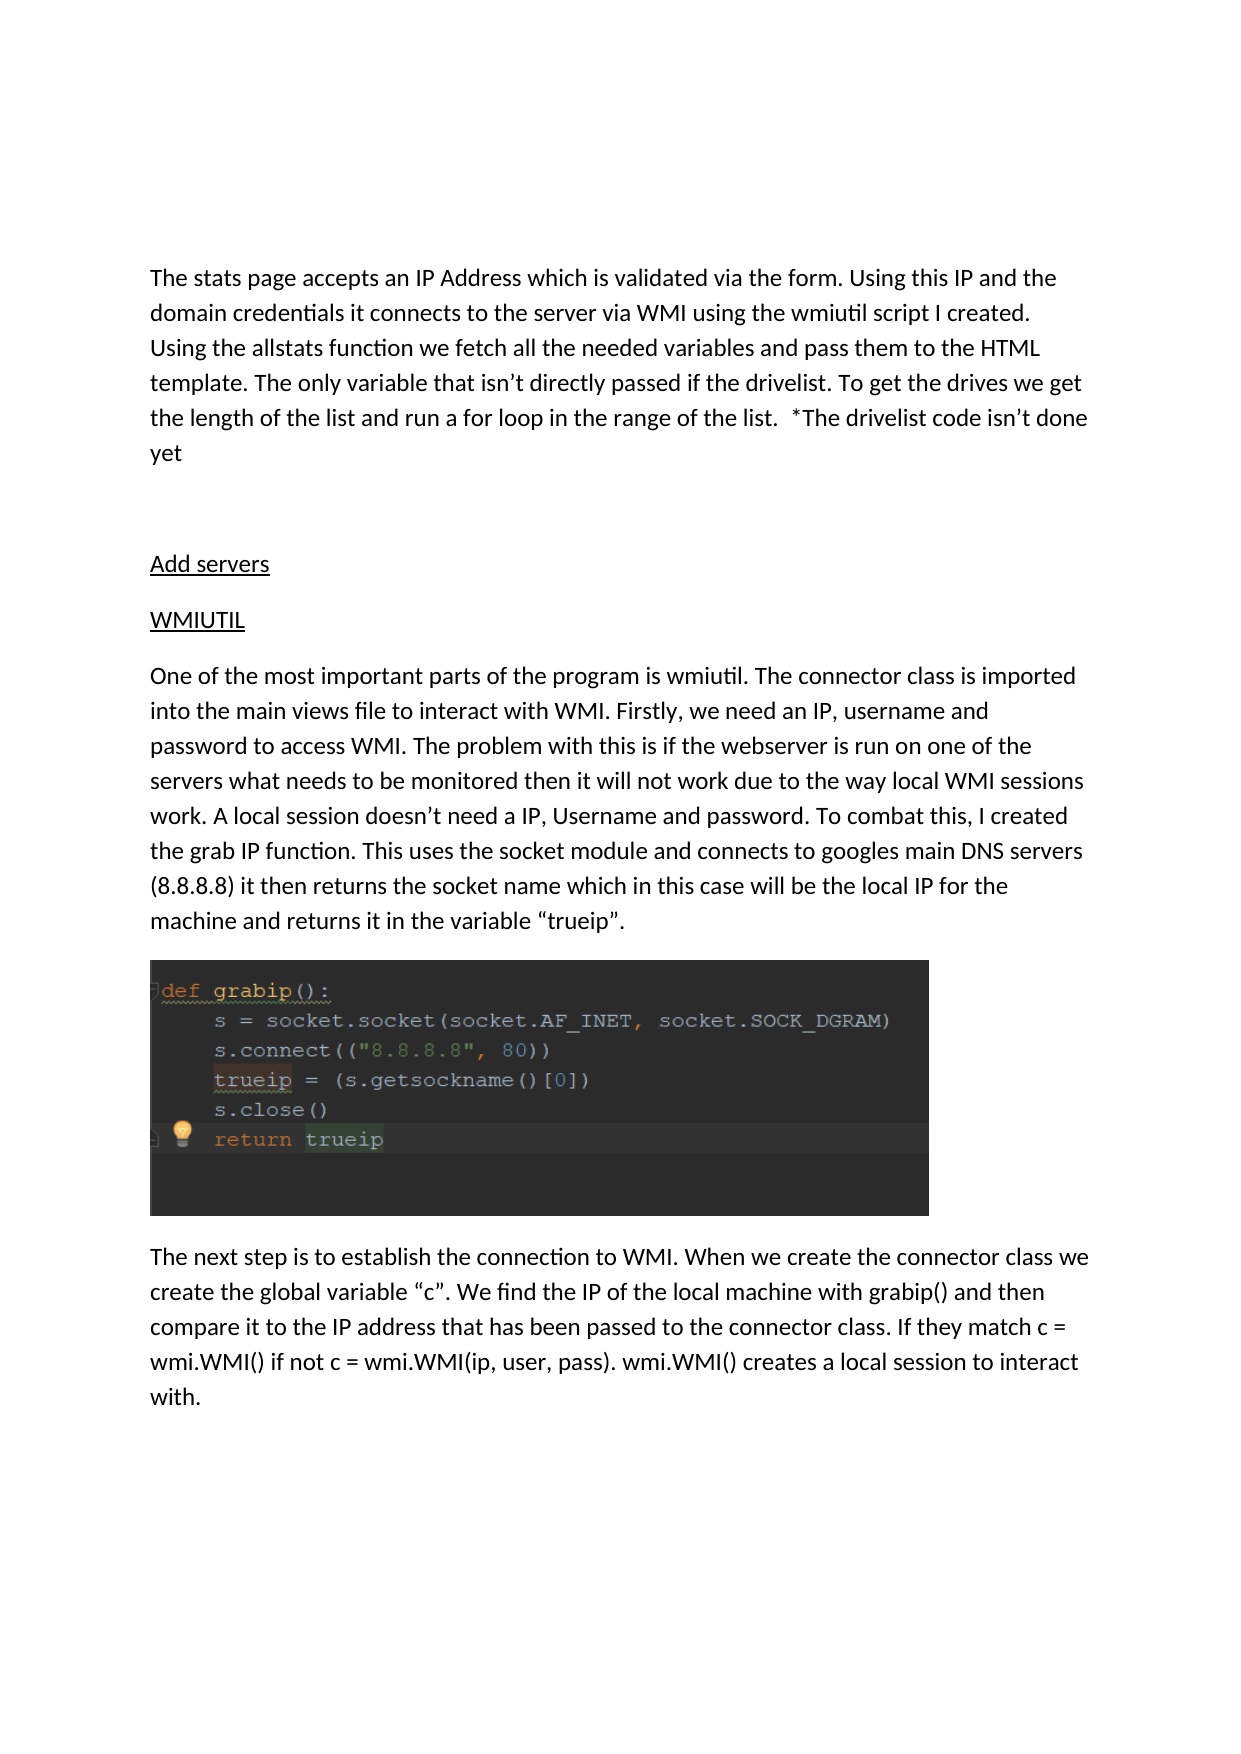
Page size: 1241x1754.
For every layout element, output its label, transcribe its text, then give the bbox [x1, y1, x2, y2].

text The next step is to establish the connection to WMI. When we create the connector class we create the global variable “c”. We find the IP of the local machine with grabip() and then compare it to the IP address that has been passed to the connector class. If they match c = wmi.WMI() if not c = wmi.WMI(ip, user, pass). wmi.WMI() creates a local session to interact with. [150, 1241, 1090, 1411]
text Add servers [150, 548, 1090, 579]
text WMIUTIL [150, 604, 1090, 635]
picture [150, 960, 929, 1216]
text The stats page accepts an IP Address which is validated via the form. Using this IP and the domain credentials it connects to the server via WMI using the wmiutil script I created. Using the allstats function we fetch all the needed variables and pass them to the HTML template. The only variable that isn’t directly passed if the drivelist. To get the drives we get the length of the list and run a for loop in the range of the list. *The drivelist code isn’t done yet [150, 262, 1090, 467]
text One of the most important parts of the program is wmiutil. The connector class is imported into the main views file to interact with WMI. Firstly, we need an IP, username and password to access WMI. The problem with this is if the webserver is run on one of the servers what needs to be monitored then it will not work due to the way local WMI sessions work. A local session doesn’t need a IP, Username and password. To combat this, I created the grab IP function. This uses the socket module and connects to googles main DNS servers (8.8.8.8) it then returns the socket name which in this case will be the local IP for the machine and returns it in the variable “trueip”. [150, 660, 1090, 936]
